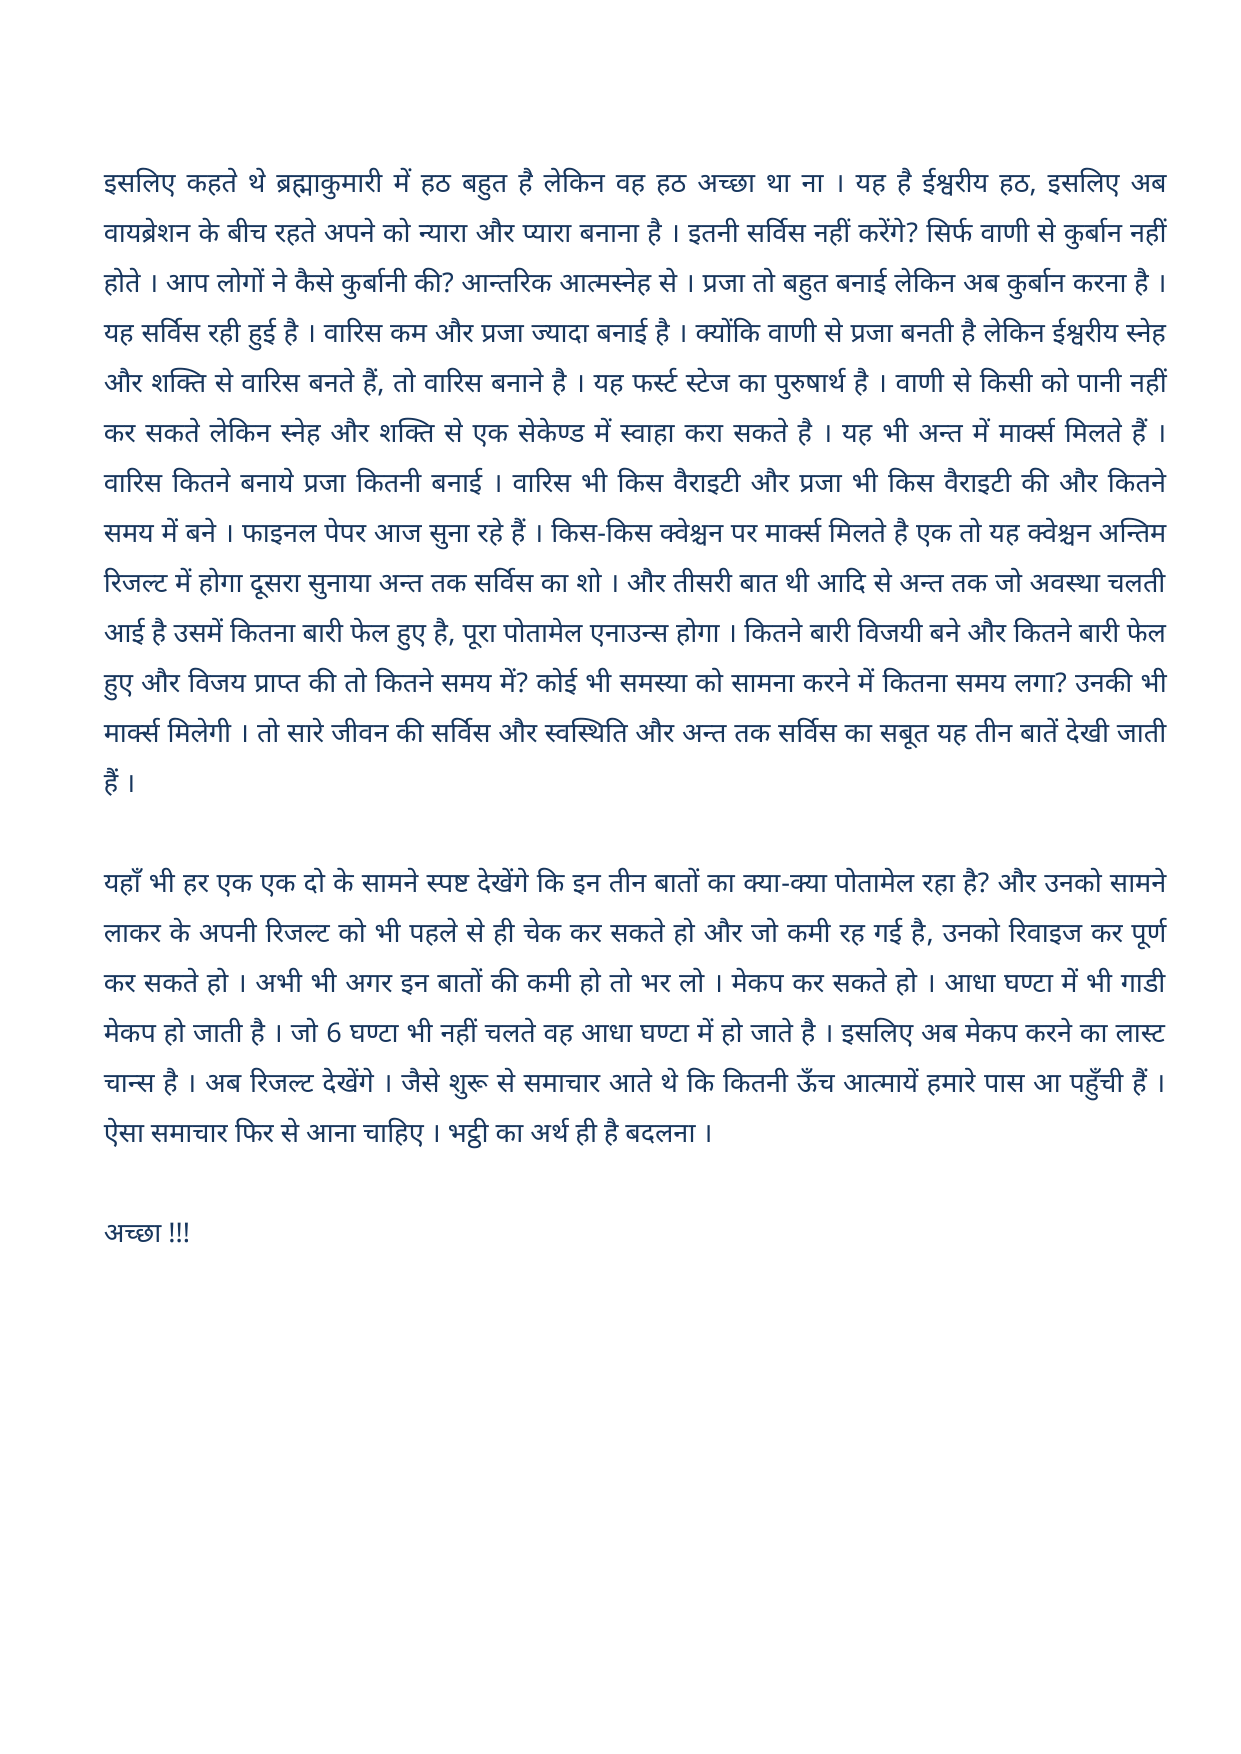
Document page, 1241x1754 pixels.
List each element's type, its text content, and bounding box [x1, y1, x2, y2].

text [103, 150, 1167, 800]
text यहाँ भी हर एक एक दो के सामने स्पष्ट देखेंगे कि इन तीन बातों का क्या-क्या पोतामेल रहा है? और उनको सामने लाकर के अपनी रिजल्ट को भी पहले से ही चेक कर सकते हो और जो कमी रह गई है, उनको रिवाइज कर पूर्ण कर सकते हो । अभी भी अगर इन बातों की कमी हो तो भर लो । मेकप कर सकते हो । आधा घण्टा में भी गाडी मेकप हो जाती है । जो 6 घण्टा भी नहीं चलते वह आधा घण्टा में हो जाते है । इसलिए अब मेकप करने का लास्ट चान्स है । अब रिजल्ट देखेंगे । जैसे शुरू से समाचार आते थे कि कितनी ऊँच आत्मायें हमारे पास आ पहुँची हैं । ऐसा समाचार फिर से आना चाहिए । भट्ठी का अर्थ ही है बदलना । [103, 850, 1167, 1150]
text अच्छा !!! [103, 1200, 1167, 1250]
